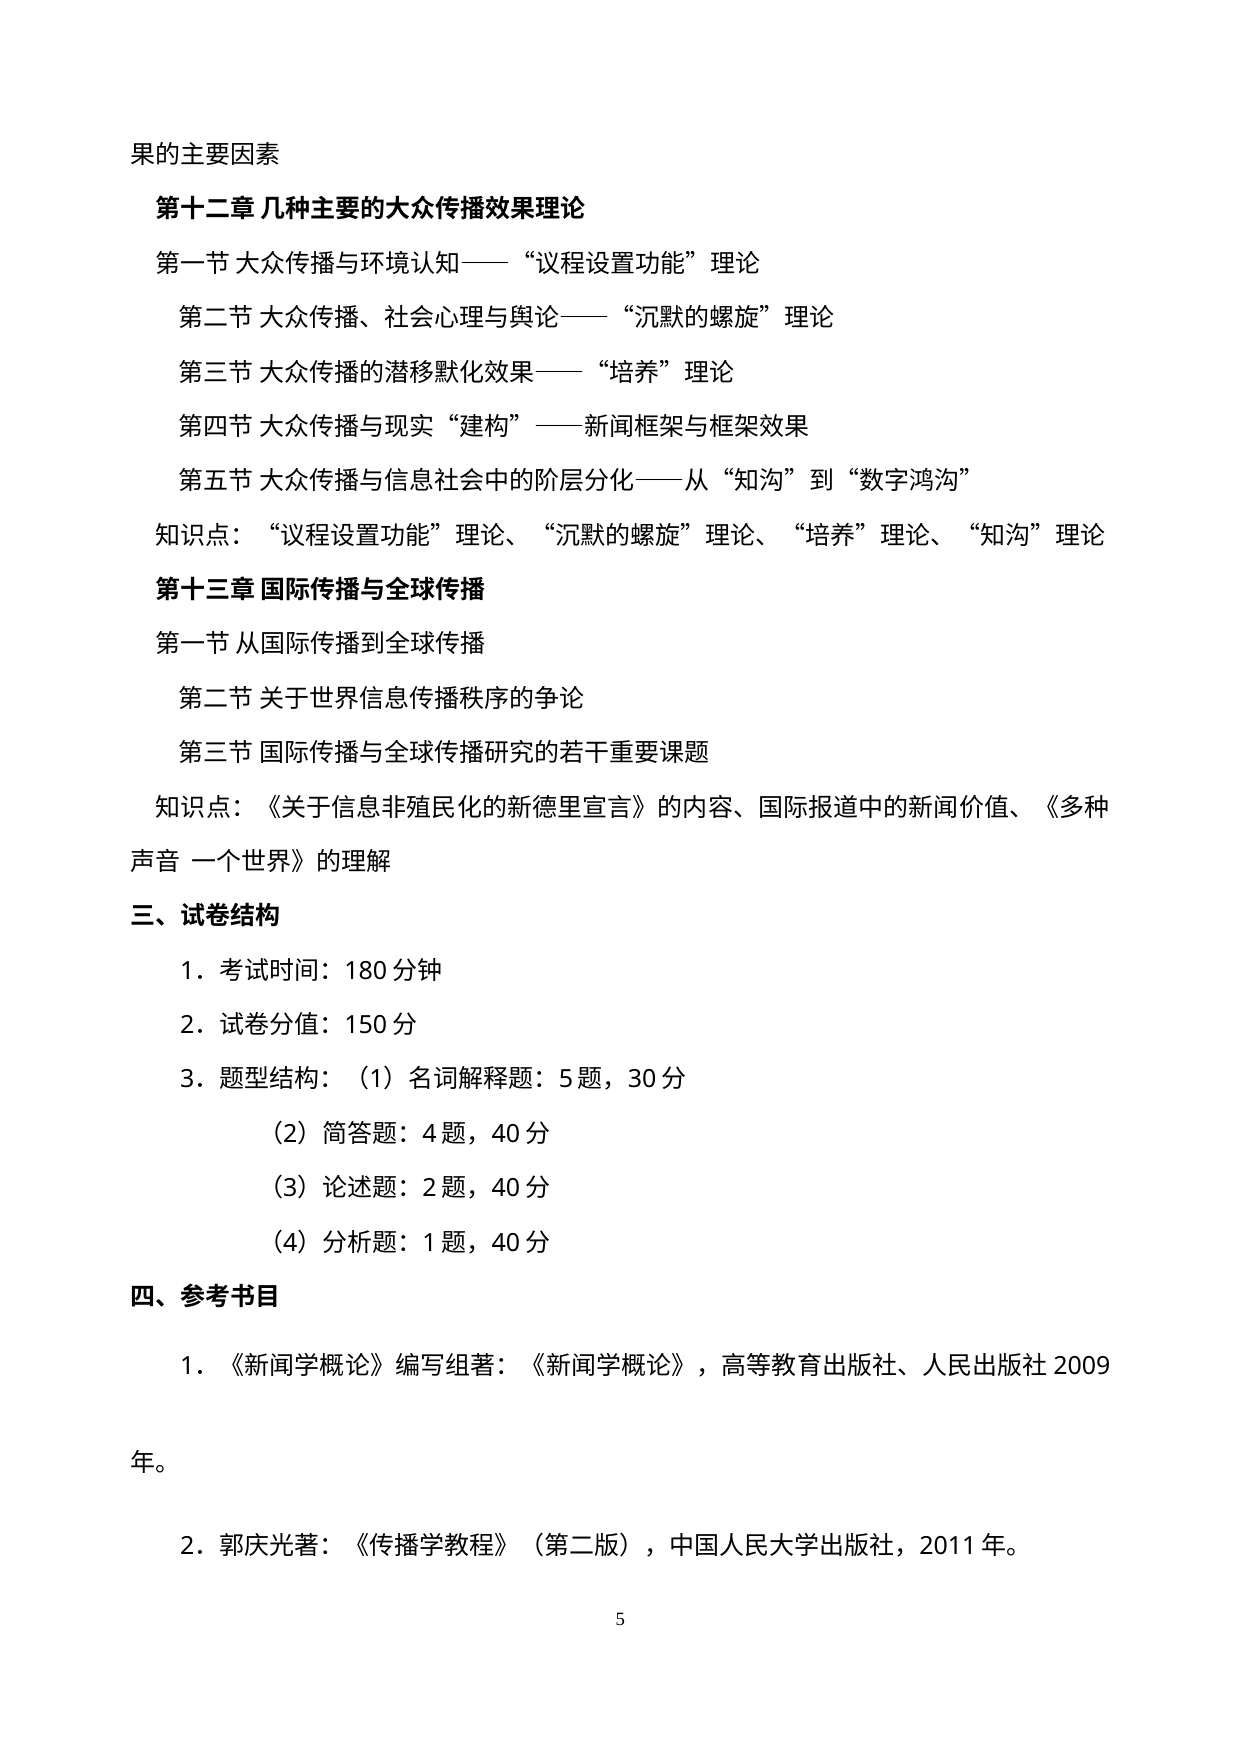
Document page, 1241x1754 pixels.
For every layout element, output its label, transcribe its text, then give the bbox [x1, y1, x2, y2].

text 第十二章 几种主要的大众传播效果理论 [130, 189, 1110, 225]
text 第二节 关于世界信息传播秩序的争论 [130, 678, 1110, 714]
text 四、参考书目 [130, 1276, 1110, 1313]
text 第三节 国际传播与全球传播研究的若干重要课题 [130, 733, 1110, 769]
text （2）简答题：4题，40分 [130, 1113, 1110, 1149]
text 第一节 从国际传播到全球传播 [130, 624, 1110, 660]
text 第三节 大众传播的潜移默化效果——“培养”理论 [130, 352, 1110, 388]
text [130, 134, 1110, 171]
text 第二节 大众传播、社会心理与舆论——“沉默的螺旋”理论 [130, 298, 1110, 334]
text 第一节 大众传播与环境认知——“议程设置功能”理论 [130, 243, 1110, 279]
text 第十三章 国际传播与全球传播 [130, 569, 1110, 606]
text 三、试卷结构 [130, 896, 1110, 932]
text 1．《新闻学概论》编写组著：《新闻学概论》，高等教育出版社、人民出版社2009年。 [130, 1331, 1110, 1493]
text 第四节 大众传播与现实“建构”——新闻框架与框架效果 [130, 406, 1110, 443]
text 2．郭庆光著：《传播学教程》（第二版），中国人民大学出版社，2011年。 [130, 1511, 1110, 1576]
text 知识点：《关于信息非殖民化的新德里宣言》的内容、国际报道中的新闻价值、《多种声音 一个世界》的理解 [130, 787, 1110, 878]
text （3）论述题：2题，40分 [130, 1168, 1110, 1204]
text 3．题型结构：（1）名词解释题：5题，30分 [130, 1059, 1110, 1095]
text 第五节 大众传播与信息社会中的阶层分化——从“知沟”到“数字鸿沟” [130, 461, 1110, 497]
text （4）分析题：1题，40分 [130, 1222, 1110, 1258]
text 1．考试时间：180分钟 [130, 950, 1110, 986]
text 知识点：“议程设置功能”理论、“沉默的螺旋”理论、“培养”理论、“知沟”理论 [130, 515, 1110, 551]
text 2．试卷分值：150分 [130, 1004, 1110, 1041]
